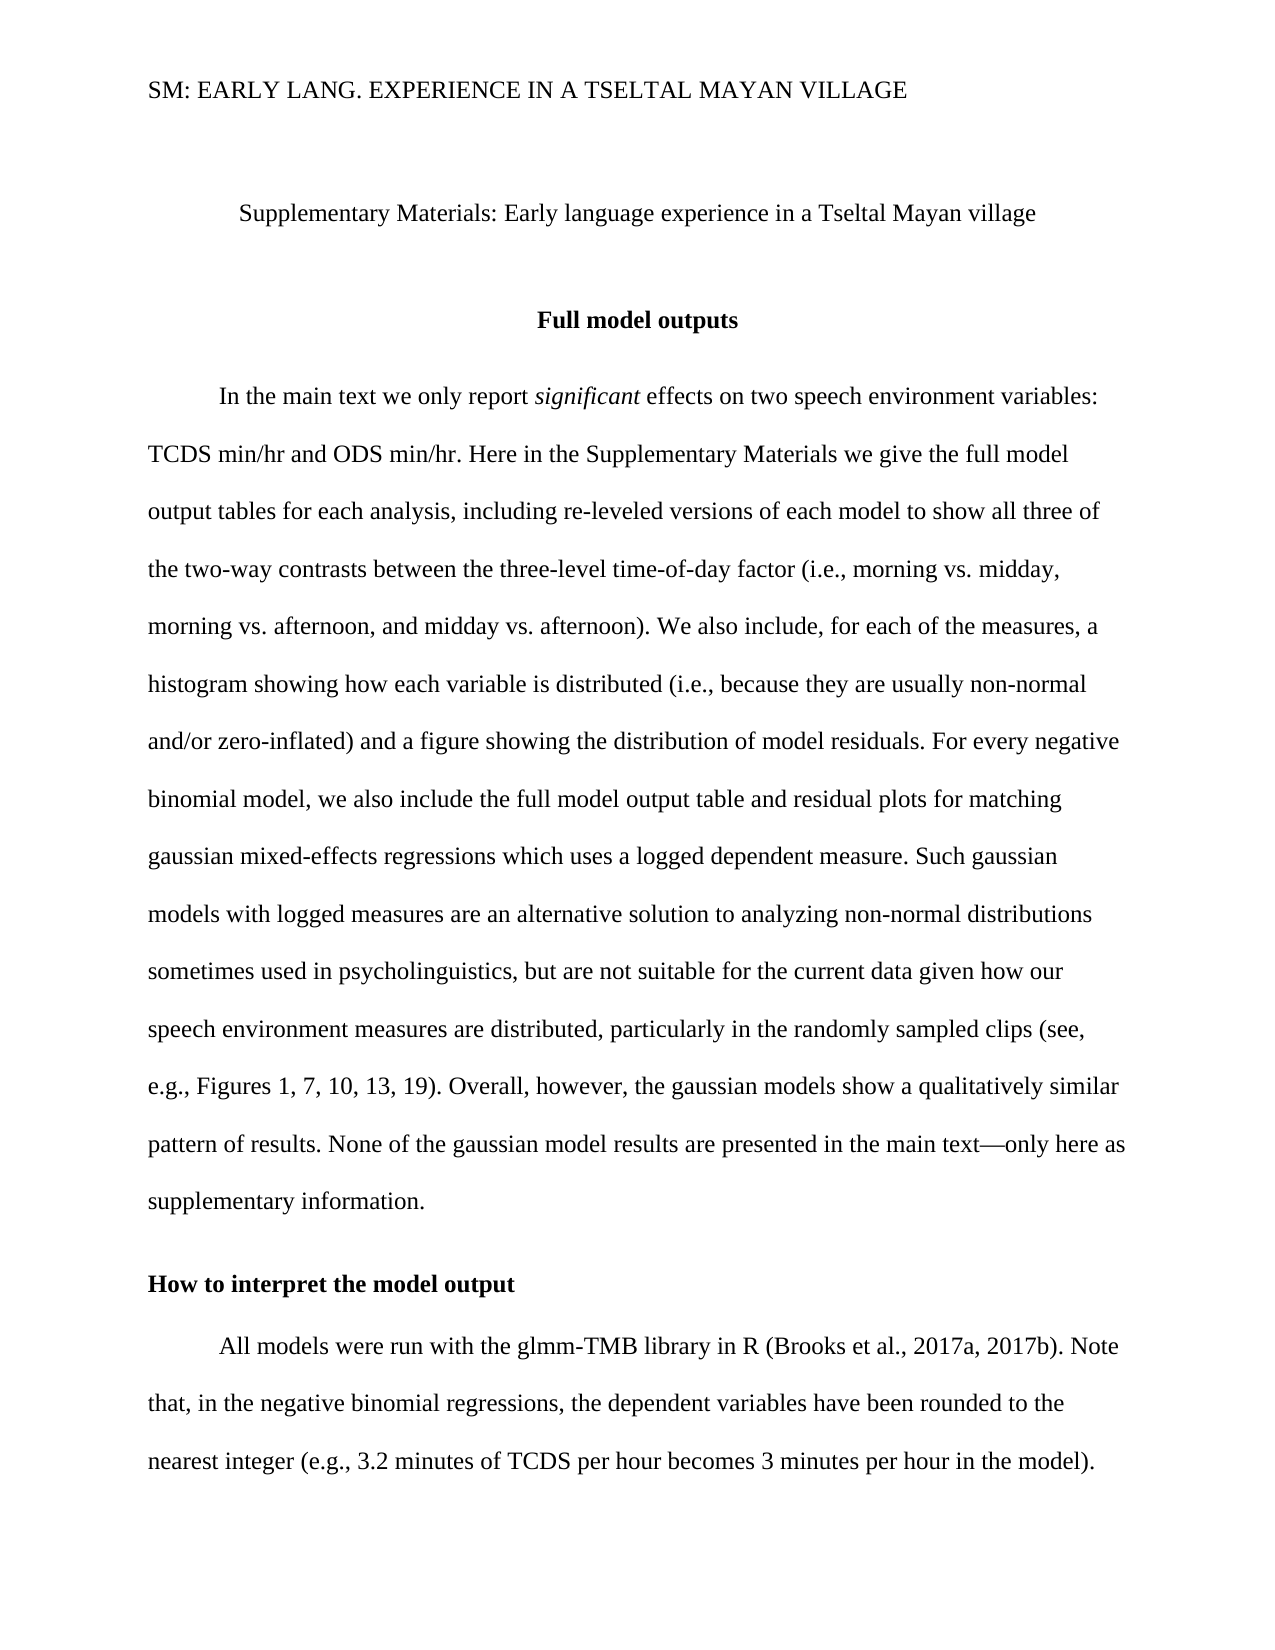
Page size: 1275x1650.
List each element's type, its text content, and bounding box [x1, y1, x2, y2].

text In the main text we only report significant effects on two speech environment variables: TCDS min/hr and ODS min/hr. Here in the Supplementary Materials we give the full model output tables for each analysis, including re-leveled versions of each model to show all three of the two-way contrasts between the three-level time-of-day factor (i.e., morning vs. midday, morning vs. afternoon, and midday vs. afternoon). We also include, for each of the measures, a histogram showing how each variable is distributed (i.e., because they are usually non-normal and/or zero-inflated) and a figure showing the distribution of model residuals. For every negative binomial model, we also include the full model output table and residual plots for matching gaussian mixed-effects regressions which uses a logged dependent measure. Such gaussian models with logged measures are an alternative solution to analyzing non-normal distributions sometimes used in psycholinguistics, but are not suitable for the current data given how our speech environment measures are distributed, particularly in the randomly sampled clips (see, e.g., Figures 1, 7, 10, 13, 19). Overall, however, the gaussian models show a qualitatively similar pattern of results. None of the gaussian model results are presented in the main text—only here as supplementary information. [148, 381, 1127, 1215]
subtitle Full model outputs [148, 305, 1127, 334]
subtitle How to interpret the model output [148, 1269, 1127, 1298]
text All models were run with the glmm-TMB library in R (Brooks et al., 2017a, 2017b). Note that, in the negative binomial regressions, the dependent variables have been rounded to the nearest integer (e.g., 3.2 minutes of TCDS per hour becomes 3 minutes per hour in the model). [148, 1331, 1127, 1474]
title Supplementary Materials: Early language experience in a Tseltal Mayan village [148, 198, 1127, 226]
